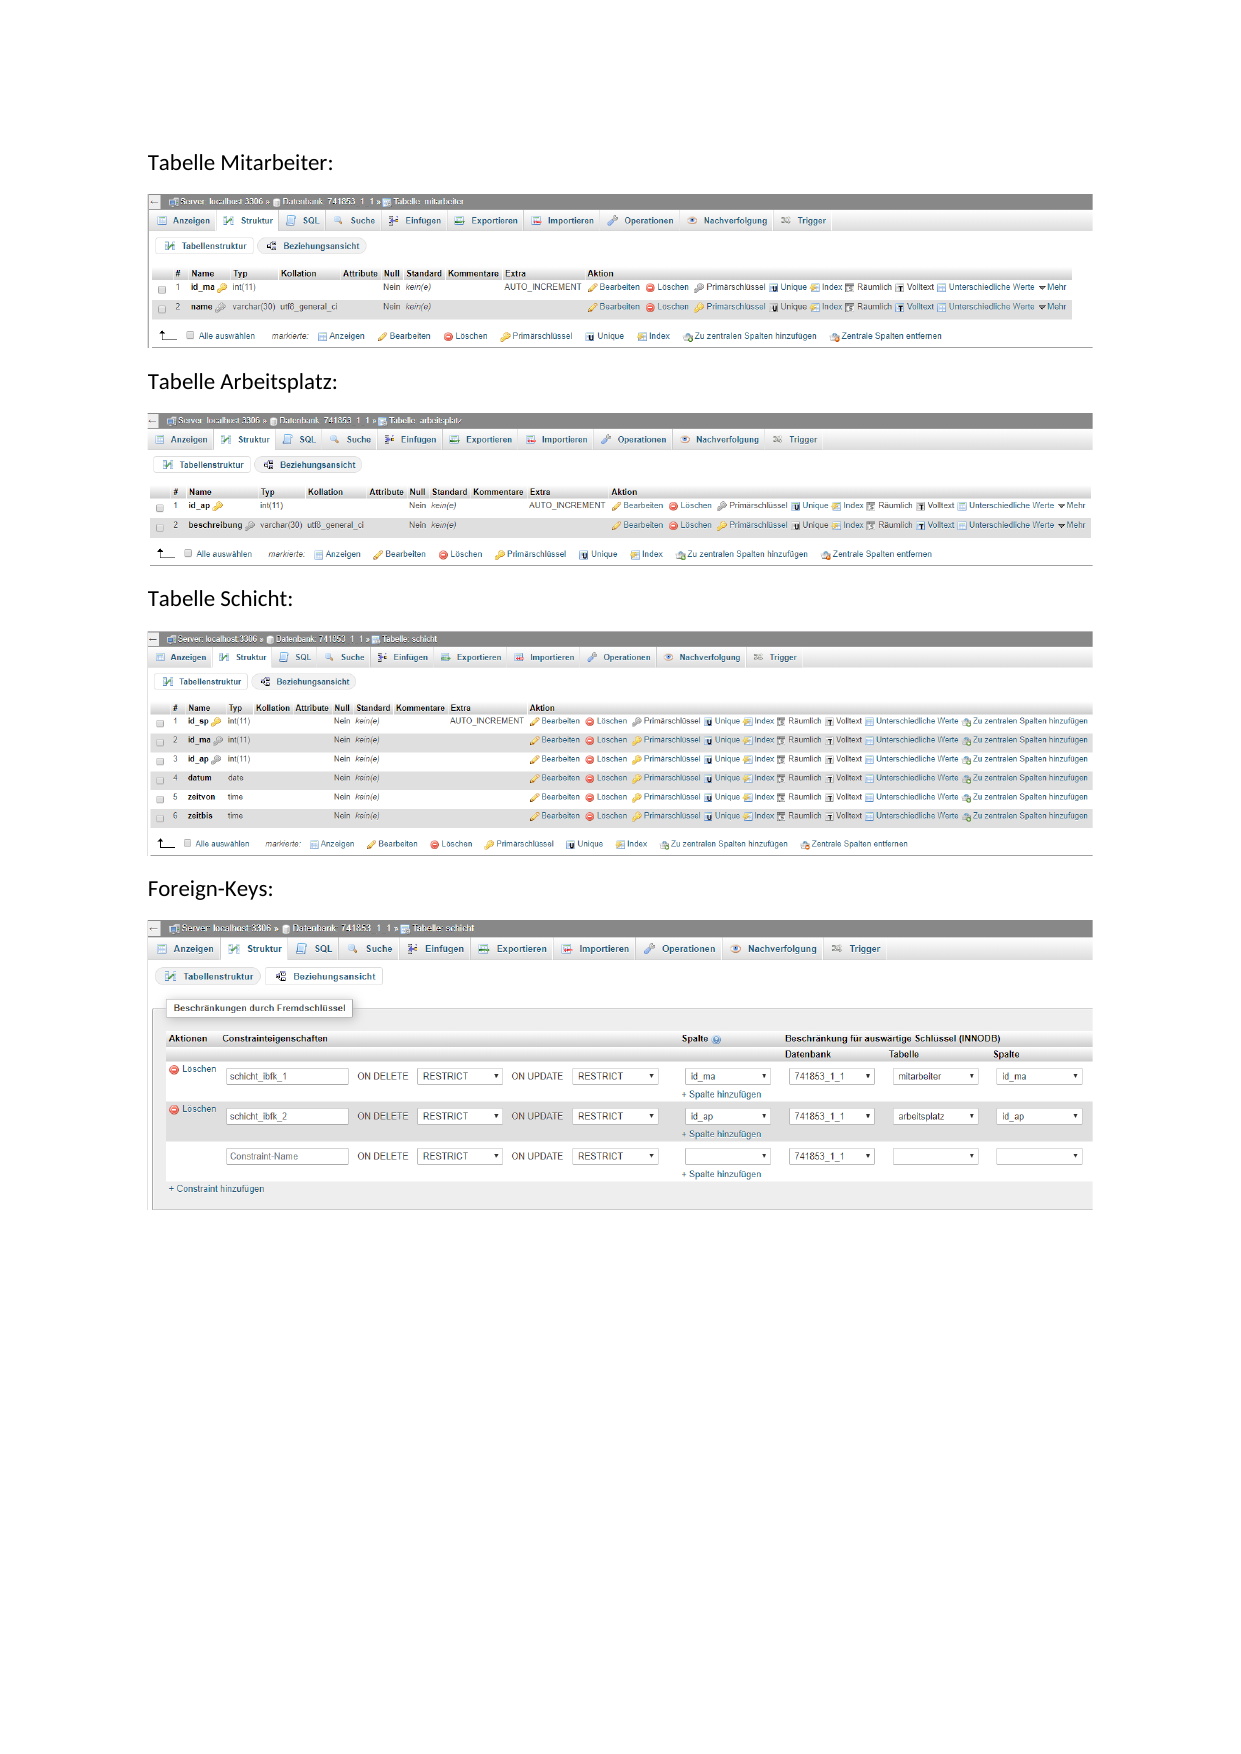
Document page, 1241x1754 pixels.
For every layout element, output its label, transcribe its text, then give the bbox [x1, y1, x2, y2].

picture [147, 920, 1093, 1210]
text Tabelle Arbeitsplatz: [148, 367, 1093, 395]
picture [147, 413, 1093, 566]
picture [147, 631, 1093, 856]
picture [147, 194, 1093, 348]
text Tabelle Mitarbeiter: [148, 148, 1093, 176]
text Foreign-Keys: [148, 874, 1093, 902]
text Tabelle Schicht: [148, 584, 1093, 612]
